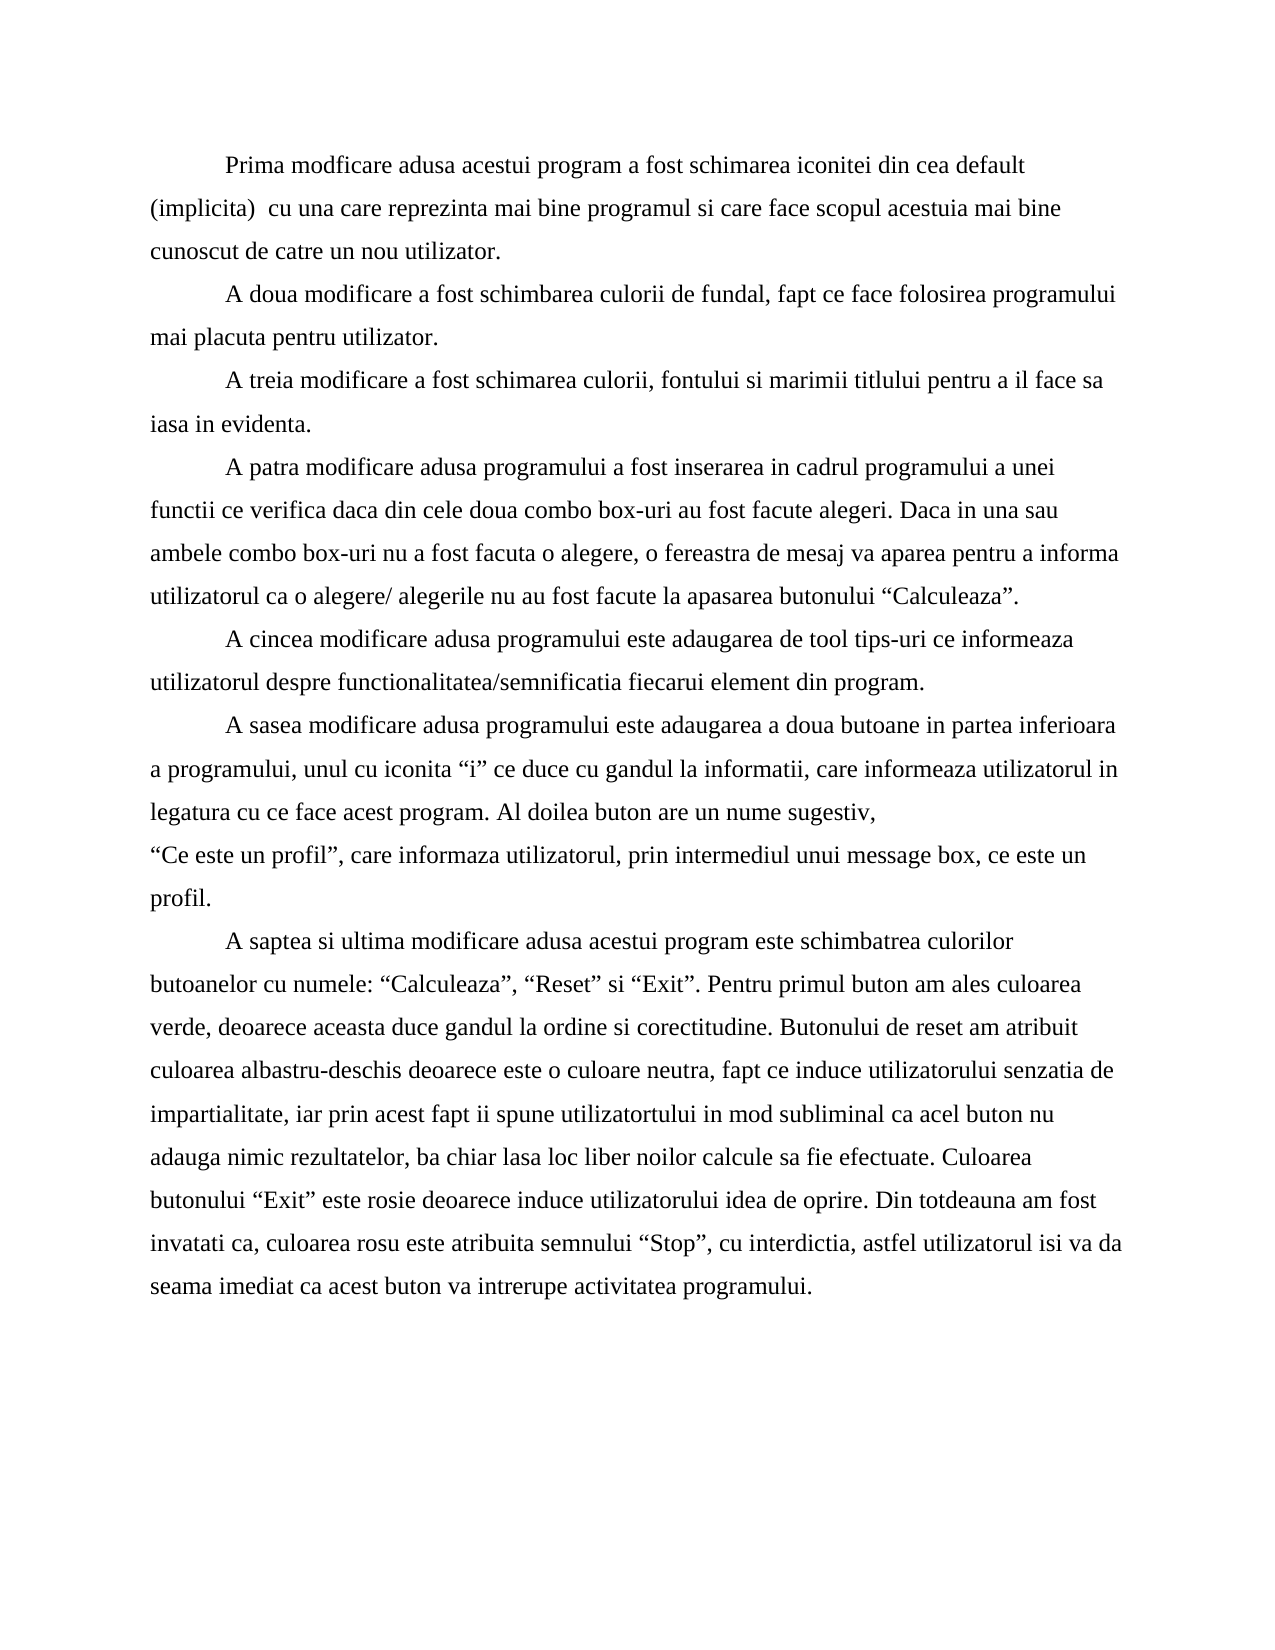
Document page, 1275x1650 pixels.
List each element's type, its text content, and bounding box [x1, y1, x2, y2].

text A patra modificare adusa programului a fost inserarea in cadrul programului a unei functii ce verifica daca din cele doua combo box-uri au fost facute alegeri. Daca in una sau ambele combo box-uri nu a fost facuta o alegere, o fereastra de mesaj va aparea pentru a informa utilizatorul ca o alegere/ alegerile nu au fost facute la apasarea butonului “Calculeaza”. [150, 452, 1125, 610]
text A treia modificare a fost schimarea culorii, fontului si marimii titlului pentru a il face sa iasa in evidenta. [150, 366, 1125, 437]
text “Ce este un profil”, care informaza utilizatorul, prin intermediul unui message box, ce este un profil. [150, 840, 1125, 912]
text A sasea modificare adusa programului este adaugarea a doua butoane in partea inferioara a programului, unul cu iconita “i” ce duce cu gandul la informatii, care informeaza utilizatorul in legatura cu ce face acest program. Al doilea buton are un nume sugestiv, [150, 711, 1125, 826]
text A cincea modificare adusa programului este adaugarea de tool tips-uri ce informeaza utilizatorul despre functionalitatea/semnificatia fiecarui element din program. [150, 624, 1125, 696]
text Prima modficare adusa acestui program a fost schimarea iconitei din cea default (implicita) cu una care reprezinta mai bine programul si care face scopul acestuia mai bine cunoscut de catre un nou utilizator. [150, 150, 1125, 265]
text A saptea si ultima modificare adusa acestui program este schimbatrea culorilor butoanelor cu numele: “Calculeaza”, “Reset” si “Exit”. Pentru primul buton am ales culoarea verde, deoarece aceasta duce gandul la ordine si corectitudine. Butonului de reset am atribuit culoarea albastru-deschis deoarece este o culoare neutra, fapt ce induce utilizatorului senzatia de impartialitate, iar prin acest fapt ii spune utilizatortului in mod subliminal ca acel buton nu adauga nimic rezultatelor, ba chiar lasa loc liber noilor calcule sa fie efectuate. Culoarea butonului “Exit” este rosie deoarece induce utilizatorului idea de oprire. Din totdeauna am fost invatati ca, culoarea rosu este atribuita semnului “Stop”, cu interdictia, astfel utilizatorul isi va da seama imediat ca acest buton va intrerupe activitatea programului. [150, 926, 1125, 1300]
text A doua modificare a fost schimbarea culorii de fundal, fapt ce face folosirea programului mai placuta pentru utilizator. [150, 279, 1125, 351]
